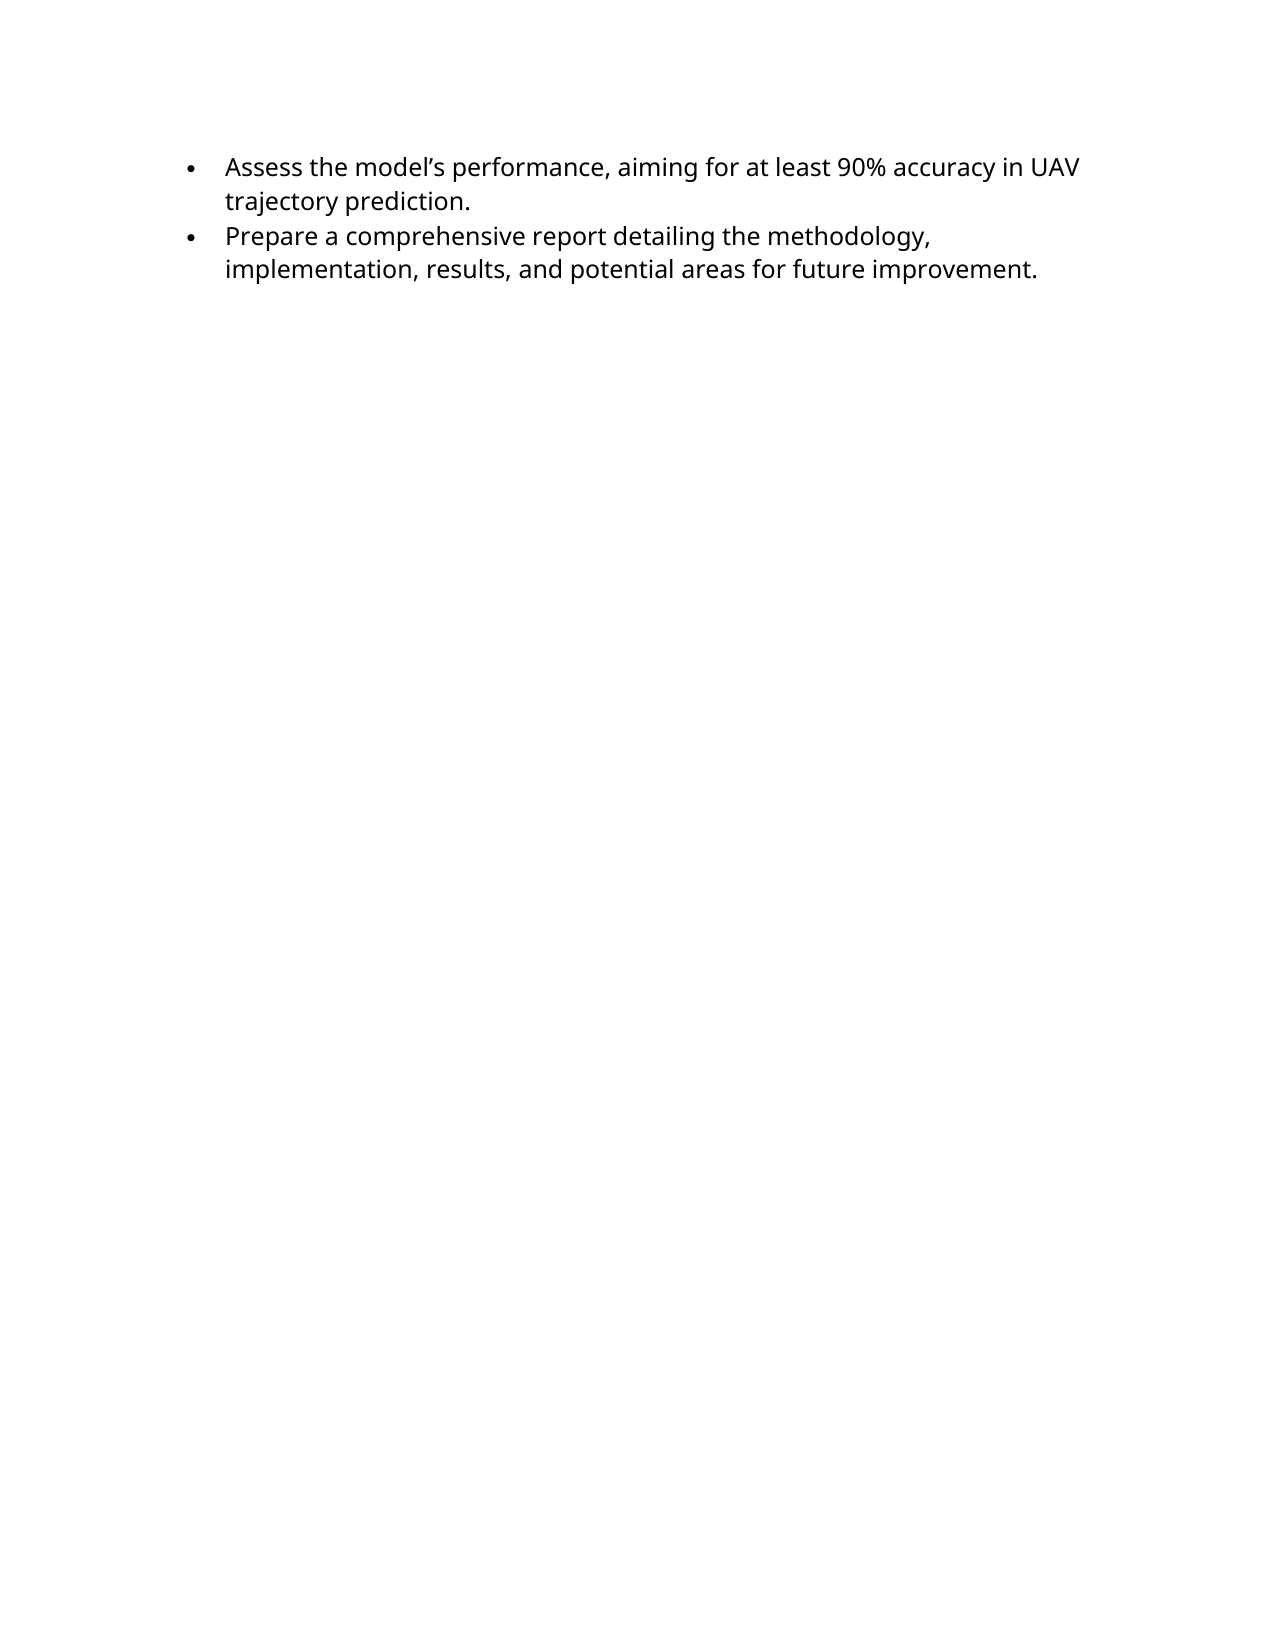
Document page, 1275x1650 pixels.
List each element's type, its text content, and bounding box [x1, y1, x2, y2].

list Prepare a comprehensive report detailing the methodology, implementation, results, and potential areas for future improvement. [187, 218, 1125, 286]
list Assess the model’s performance, aiming for at least 90% accuracy in UAV trajectory prediction. [187, 150, 1125, 218]
